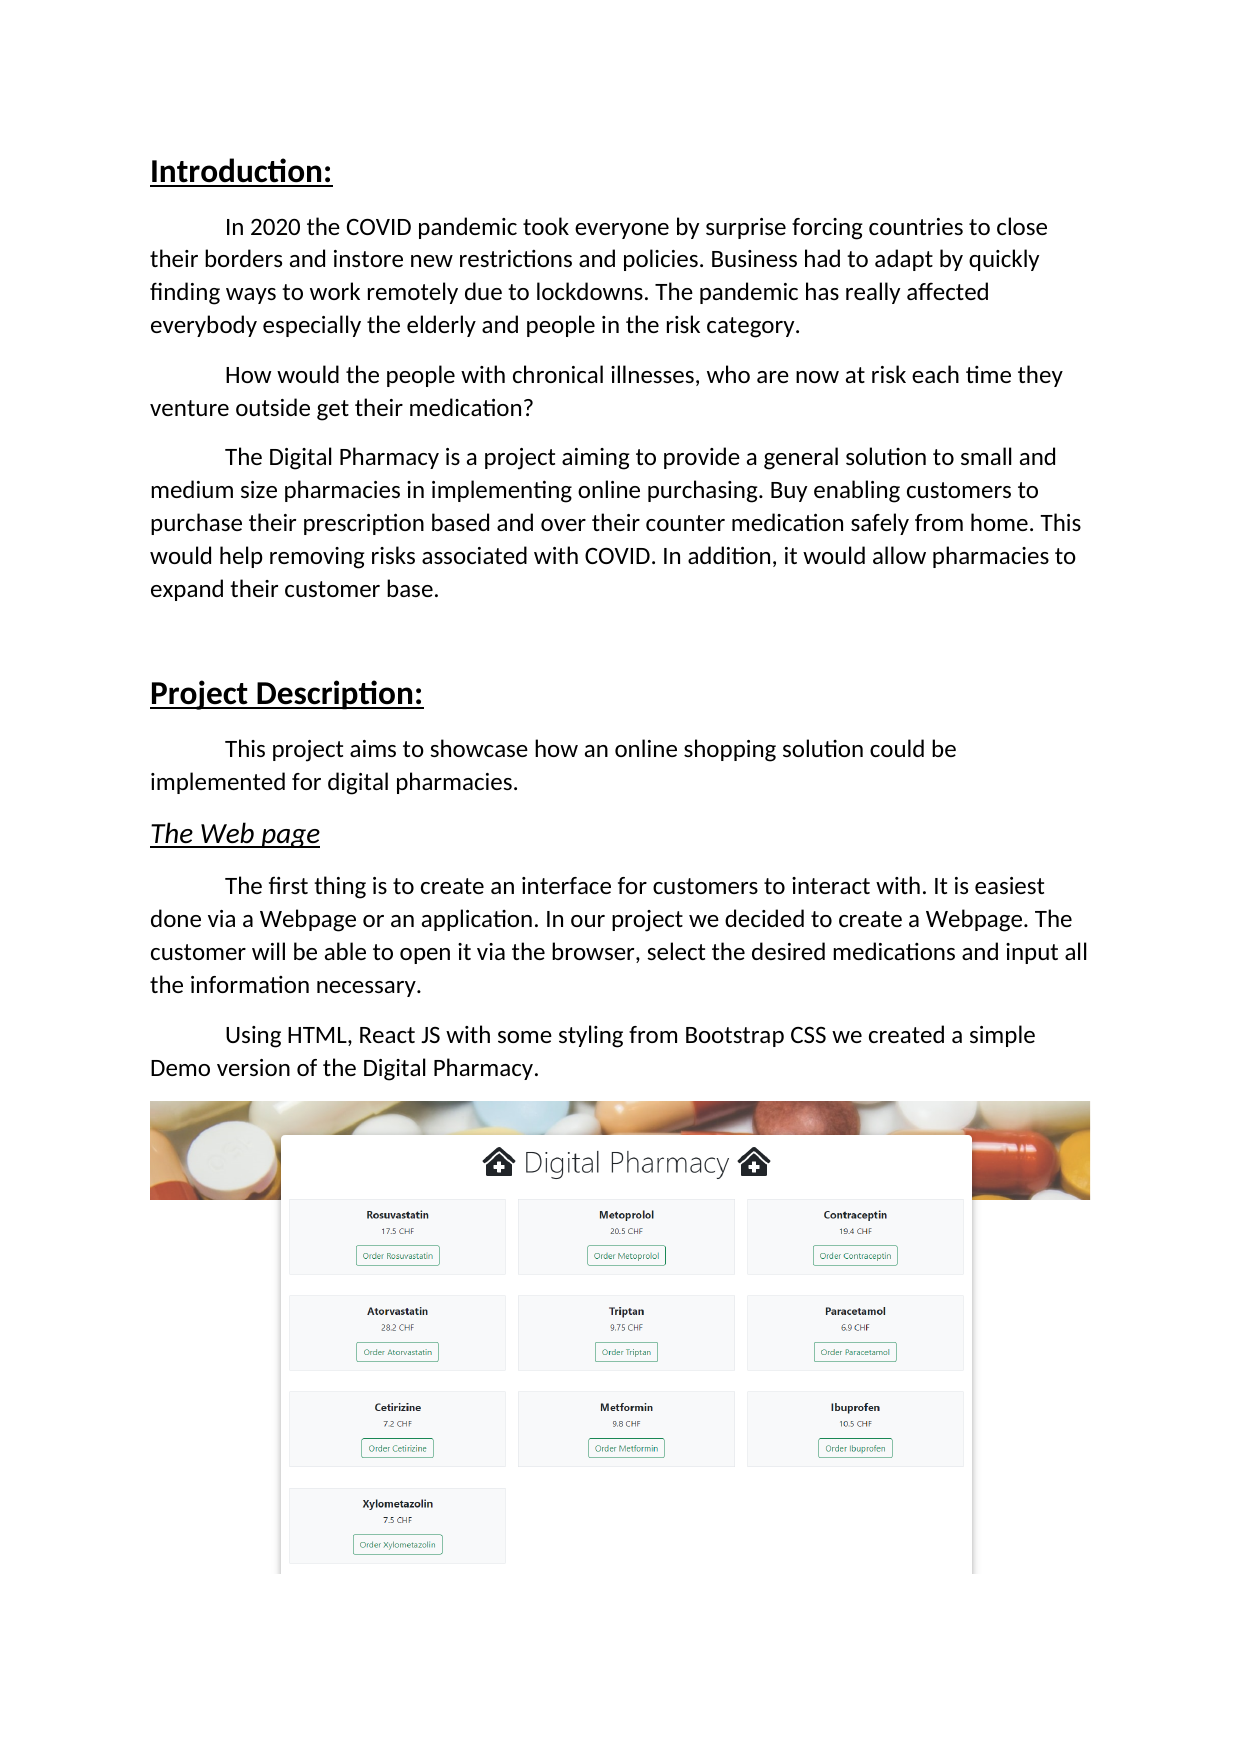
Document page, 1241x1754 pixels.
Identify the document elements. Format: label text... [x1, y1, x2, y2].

text Introduction: [150, 150, 1090, 191]
text How would the people with chronical illnesses, who are now at risk each time they venture outside get their medication? [150, 359, 1090, 422]
text Project Description: [150, 672, 1090, 713]
text The Web page [150, 815, 1090, 851]
text Using HTML, React JS with some styling from Bootstrap CSS we created a simple Demo version of the Digital Pharmacy. [150, 1019, 1090, 1082]
text The first thing is to create an interface for customers to interact with. It is easiest done via a Webpage or an application. In our project we decided to create a Webpage. The customer will be able to open it via the browser, select the desired medications and input all the information necessary. [150, 871, 1090, 1000]
picture [150, 1101, 1091, 1574]
text This project aims to showcase how an online shopping solution could be implemented for digital pharmacies. [150, 733, 1090, 796]
text In 2020 the COVID pandemic took everyone by surprise forcing countries to close their borders and instore new restrictions and policies. Business had to adapt by quickly finding ways to work remotely due to lockdowns. The pandemic has really affected everybody especially the elderly and people in the risk category. [150, 211, 1090, 340]
text The Digital Pharmacy is a project aiming to provide a general solution to small and medium size pharmacies in implementing online purchasing. Buy enabling customers to purchase their prescription based and over their counter medication safely from home. This would help removing risks associated with COVID. In addition, it would allow pharmacies to expand their customer base. [150, 441, 1090, 604]
